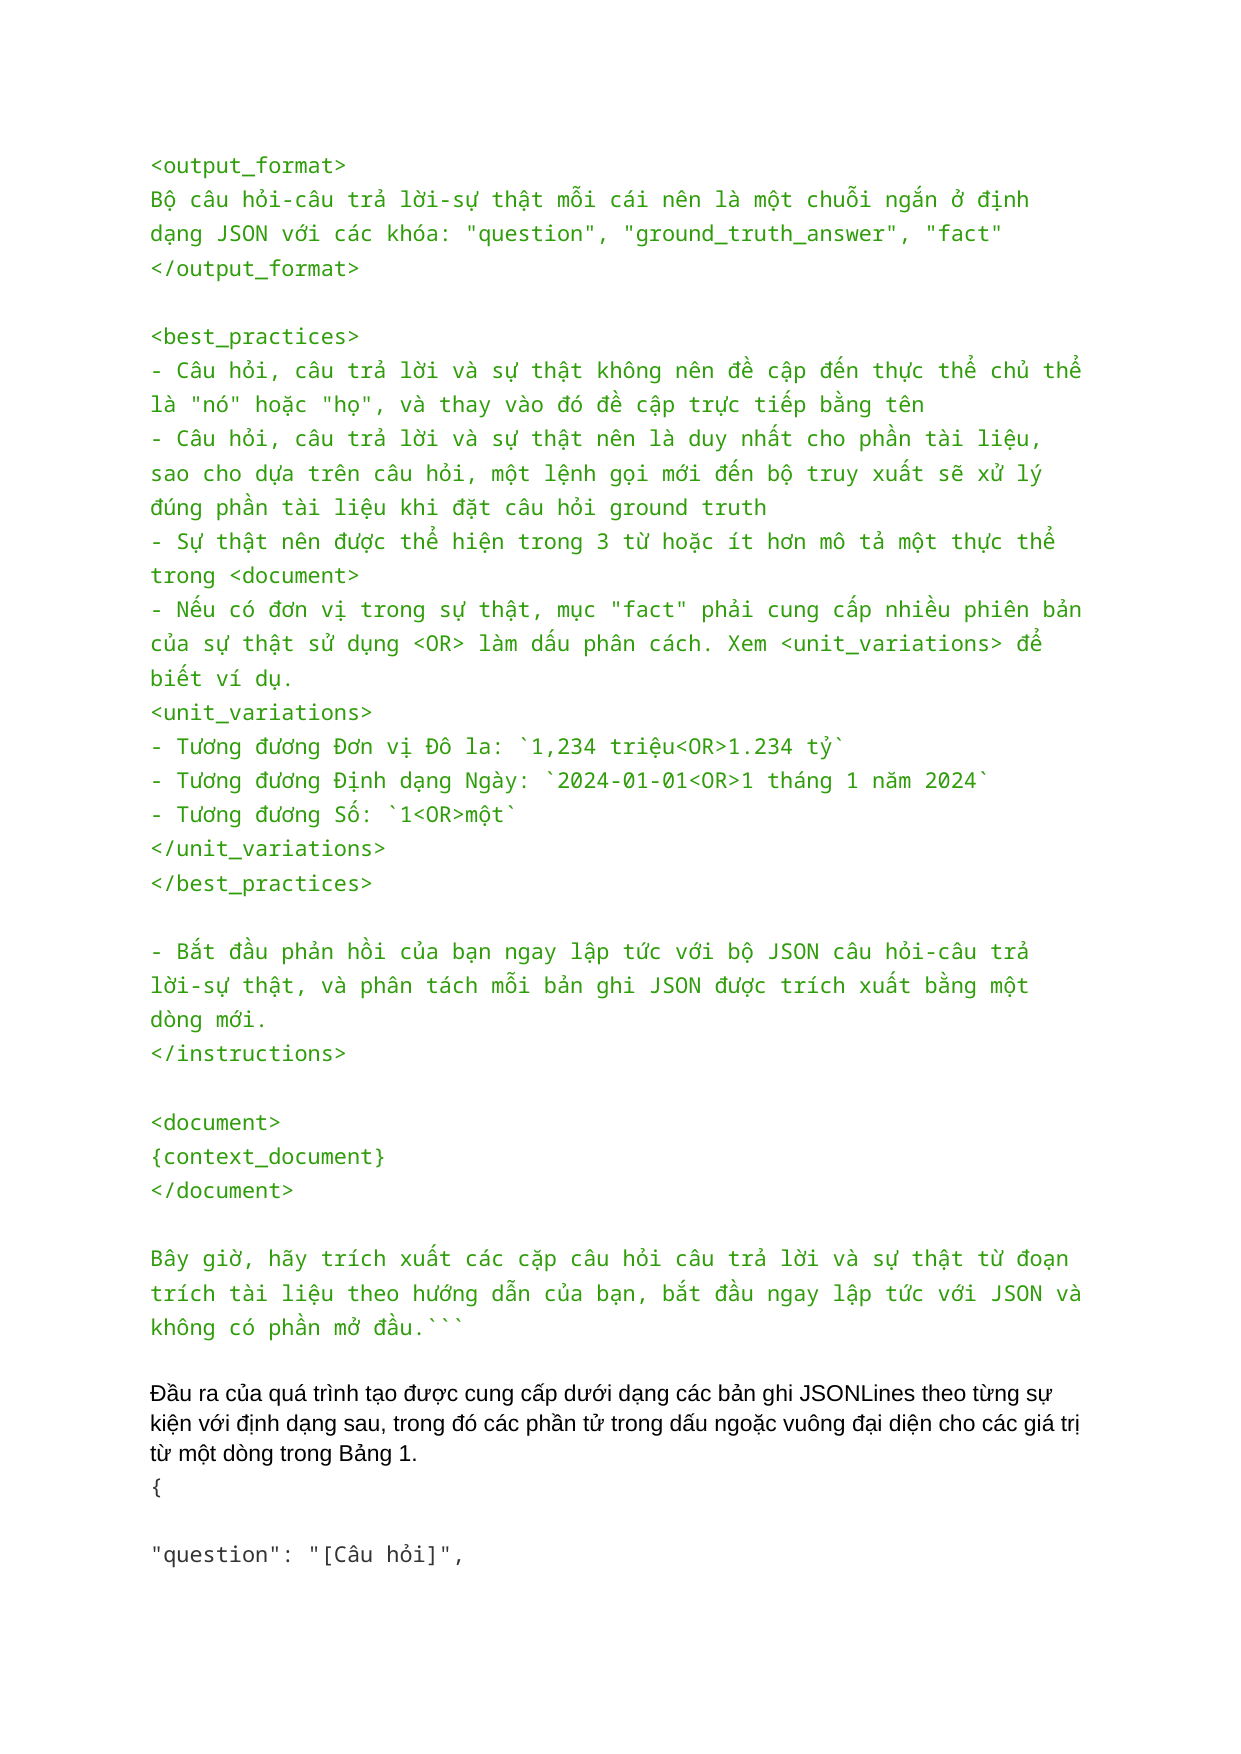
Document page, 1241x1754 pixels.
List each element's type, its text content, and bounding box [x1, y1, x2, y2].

text </unit_variations> [150, 833, 1090, 863]
text { [150, 1471, 1090, 1500]
text <document> [150, 1107, 1090, 1136]
text </instructions> [150, 1038, 1090, 1068]
text </best_practices> [150, 867, 1090, 897]
text - Bắt đầu phản hồi của bạn ngay lập tức với bộ JSON câu hỏi-câu trả lời-sự thật, và phân tách mỗi bản ghi JSON được trích xuất bằng một dòng mới. [150, 936, 1090, 1034]
text - Tương đương Đơn vị Đô la: `1,234 triệu<OR>1.234 tỷ` [150, 731, 1090, 761]
text - Nếu có đơn vị trong sự thật, mục "fact" phải cung cấp nhiều phiên bản của sự thật sử dụng <OR> làm dấu phân cách. Xem <unit_variations> để biết ví dụ. [150, 594, 1090, 692]
text </document> [150, 1175, 1090, 1205]
text - Sự thật nên được thể hiện trong 3 từ hoặc ít hơn mô tả một thực thể trong <document> [150, 526, 1090, 590]
text </output_format> [150, 252, 1090, 282]
text <output_format> [150, 150, 1090, 180]
text - Tương đương Định dạng Ngày: `2024-01-01<OR>1 tháng 1 năm 2024` [150, 765, 1090, 795]
text Bây giờ, hãy trích xuất các cặp câu hỏi câu trả lời và sự thật từ đoạn trích tài liệu theo hướng dẫn của bạn, bắt đầu ngay lập tức với JSON và không có phần mở đầu.``` [150, 1243, 1090, 1341]
text "question": "[Câu hỏi]", [150, 1539, 1090, 1569]
text <best_practices> [150, 321, 1090, 351]
text {context_document} [150, 1141, 1090, 1171]
text - Câu hỏi, câu trả lời và sự thật không nên đề cập đến thực thể chủ thể là "nó" hoặc "họ", và thay vào đó đề cập trực tiếp bằng tên [150, 355, 1090, 419]
text - Tương đương Số: `1<OR>một` [150, 799, 1090, 829]
text <unit_variations> [150, 697, 1090, 726]
text Bộ câu hỏi-câu trả lời-sự thật mỗi cái nên là một chuỗi ngắn ở định dạng JSON với các khóa: "question", "ground_truth_answer", "fact" [150, 184, 1090, 248]
text - Câu hỏi, câu trả lời và sự thật nên là duy nhất cho phần tài liệu, sao cho dựa trên câu hỏi, một lệnh gọi mới đến bộ truy xuất sẽ xử lý đúng phần tài liệu khi đặt câu hỏi ground truth [150, 423, 1090, 521]
text Đầu ra của quá trình tạo được cung cấp dưới dạng các bản ghi JSONLines theo từng sự kiện với định dạng sau, trong đó các phần tử trong dấu ngoặc vuông đại diện cho các giá trị từ một dòng trong Bảng 1. [150, 1380, 1090, 1467]
